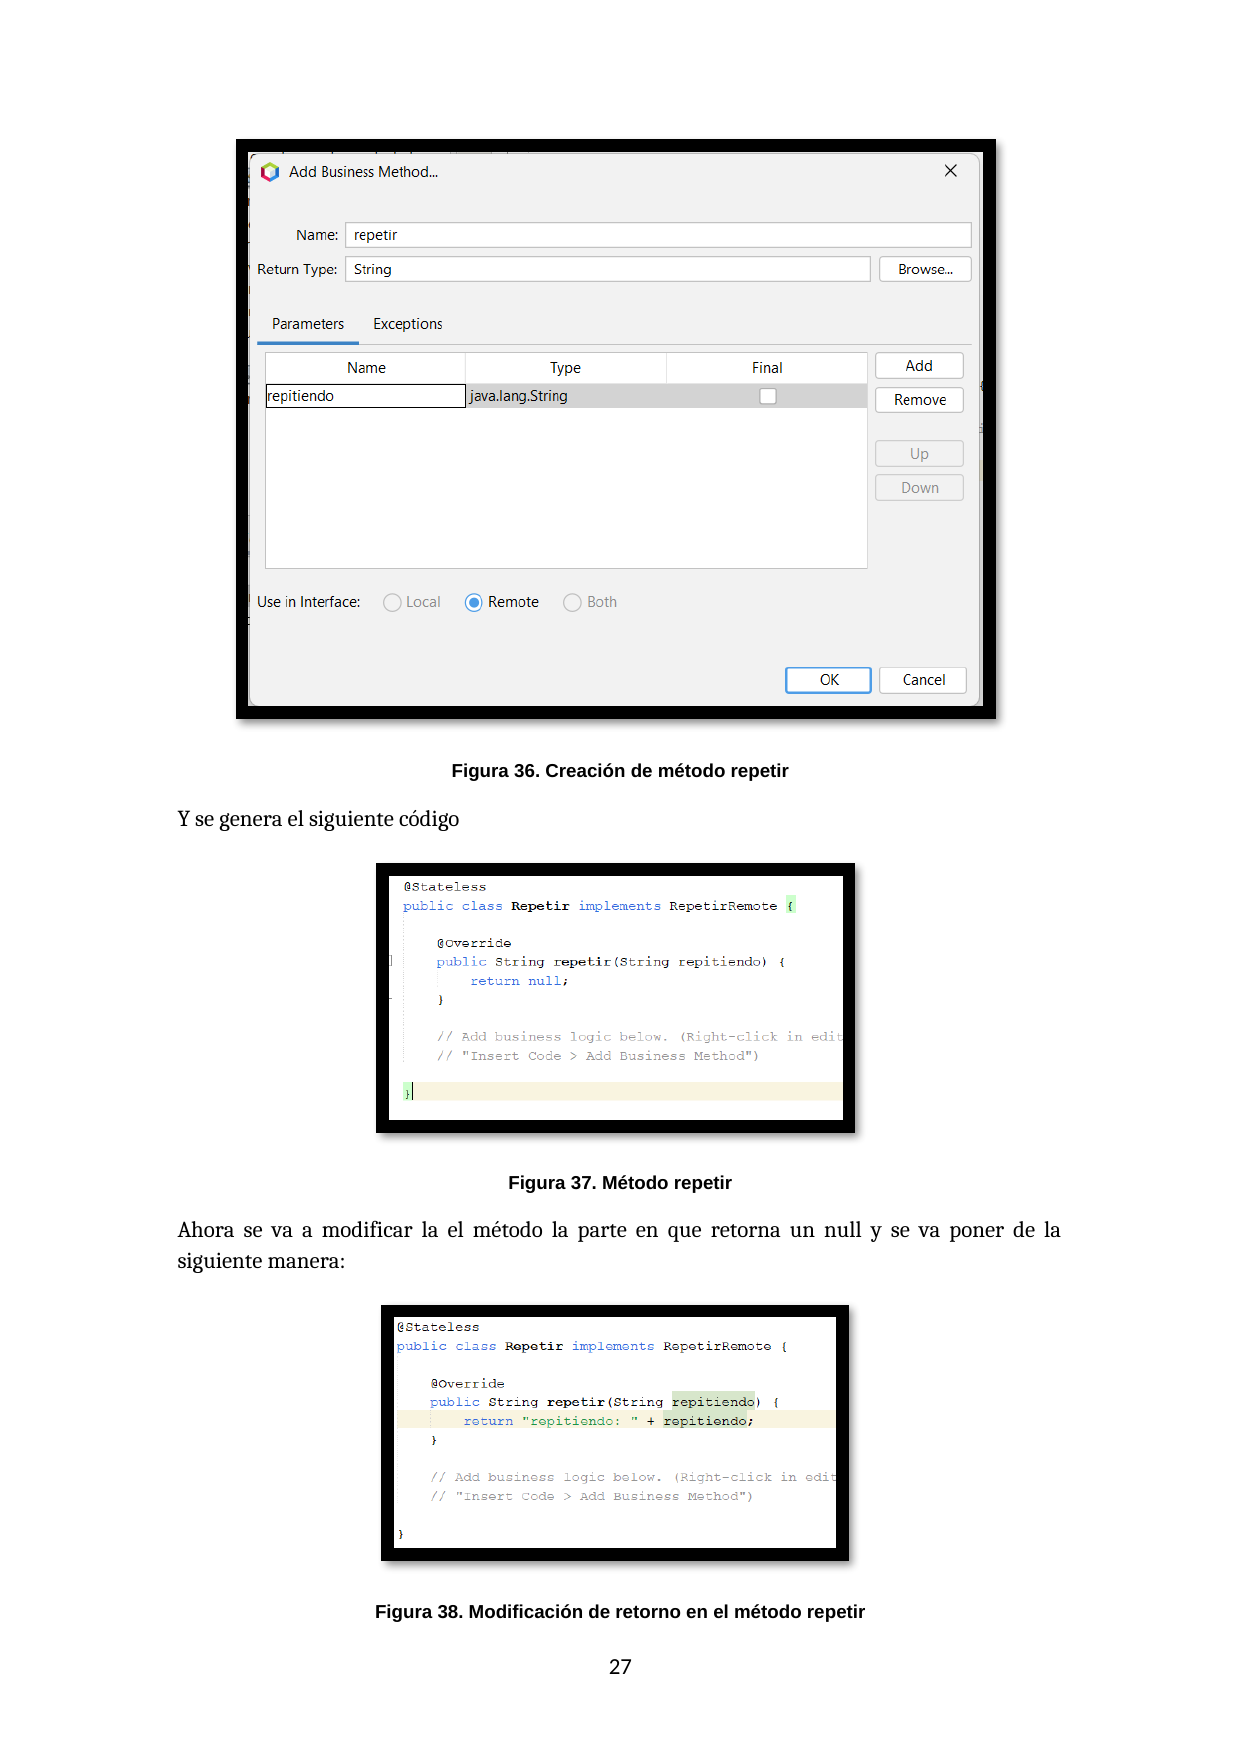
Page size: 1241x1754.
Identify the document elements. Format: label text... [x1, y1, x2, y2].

picture [389, 876, 843, 1120]
picture [394, 1317, 836, 1548]
text Figura 38. Modificación de retorno en el método repetir [177, 1601, 1063, 1622]
text Y se genera el siguiente código [177, 806, 1063, 832]
text Ahora se va a modificar la el método la parte en que retorna un null y se va poner de la siguiente manera: [177, 1217, 1063, 1274]
picture [248, 152, 983, 706]
text Figura 36. Creación de método repetir [177, 760, 1063, 782]
text Figura 37. Método repetir [177, 1172, 1063, 1193]
